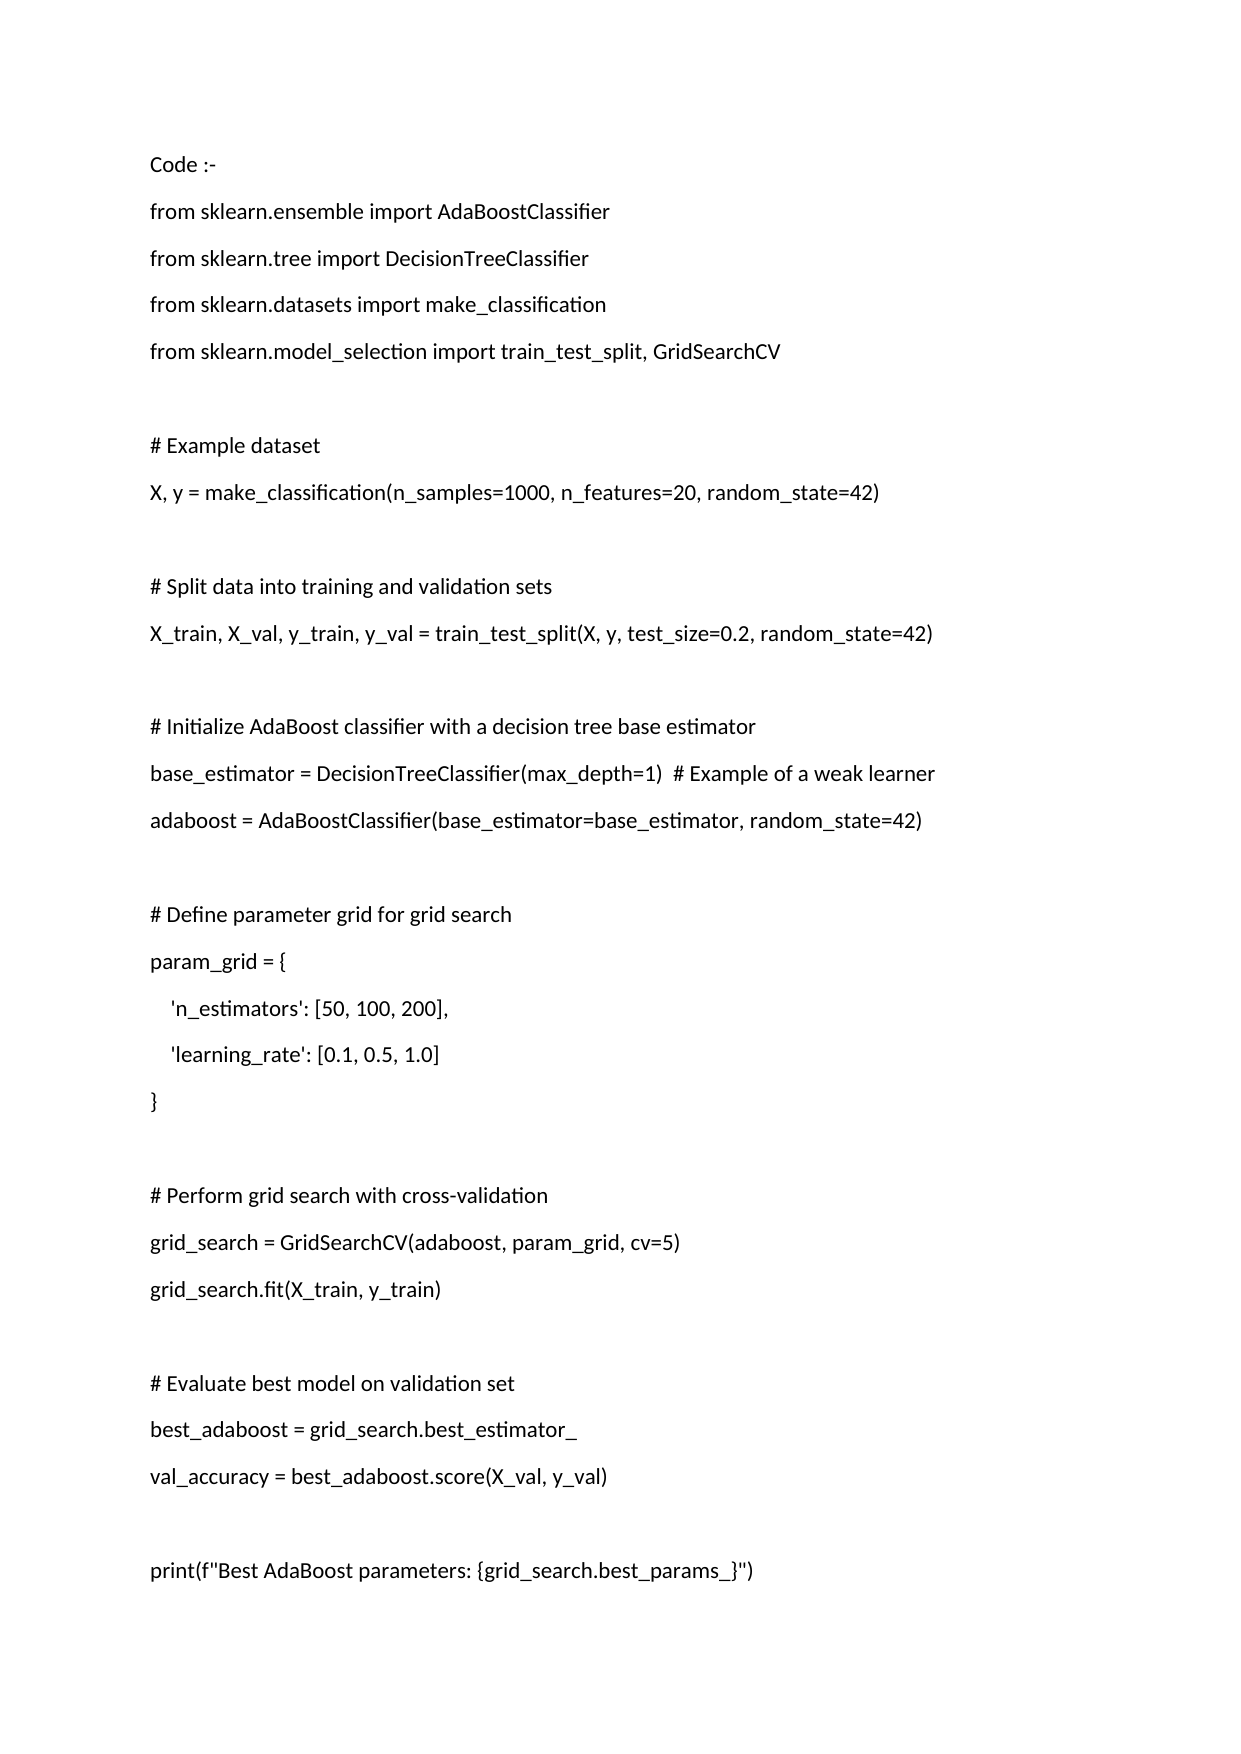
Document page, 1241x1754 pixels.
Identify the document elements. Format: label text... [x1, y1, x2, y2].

text # Split data into training and validation sets [150, 572, 1090, 600]
text Code :- [150, 150, 1090, 178]
text X_train, X_val, y_train, y_val = train_test_split(X, y, test_size=0.2, random_state=42) [150, 619, 1090, 647]
text grid_search.fit(X_train, y_train) [150, 1275, 1090, 1303]
text X, y = make_classification(n_samples=1000, n_features=20, random_state=42) [150, 478, 1090, 506]
text # Initialize AdaBoost classifier with a decision tree base estimator [150, 712, 1090, 741]
text from sklearn.tree import DecisionTreeClassifier [150, 244, 1090, 272]
text grid_search = GridSearchCV(adaboost, param_grid, cv=5) [150, 1228, 1090, 1256]
text from sklearn.ensemble import AdaBoostClassifier [150, 197, 1090, 225]
text 'learning_rate': [0.1, 0.5, 1.0] [150, 1041, 1090, 1069]
text adaboost = AdaBoostClassifier(base_estimator=base_estimator, random_state=42) [150, 806, 1090, 834]
text 'n_estimators': [50, 100, 200], [150, 994, 1090, 1022]
text # Define parameter grid for grid search [150, 900, 1090, 928]
text } [150, 1087, 1090, 1116]
text # Perform grid search with cross-validation [150, 1181, 1090, 1209]
text # Example dataset [150, 431, 1090, 459]
text from sklearn.datasets import make_classification [150, 291, 1090, 319]
text best_adaboost = grid_search.best_estimator_ [150, 1416, 1090, 1444]
text base_estimator = DecisionTreeClassifier(max_depth=1) # Example of a weak learner [150, 759, 1090, 787]
text param_grid = { [150, 947, 1090, 975]
text from sklearn.model_selection import train_test_split, GridSearchCV [150, 337, 1090, 366]
text print(f"Best AdaBoost parameters: {grid_search.best_params_}") [150, 1556, 1090, 1584]
text val_accuracy = best_adaboost.score(X_val, y_val) [150, 1462, 1090, 1491]
text # Evaluate best model on validation set [150, 1369, 1090, 1397]
